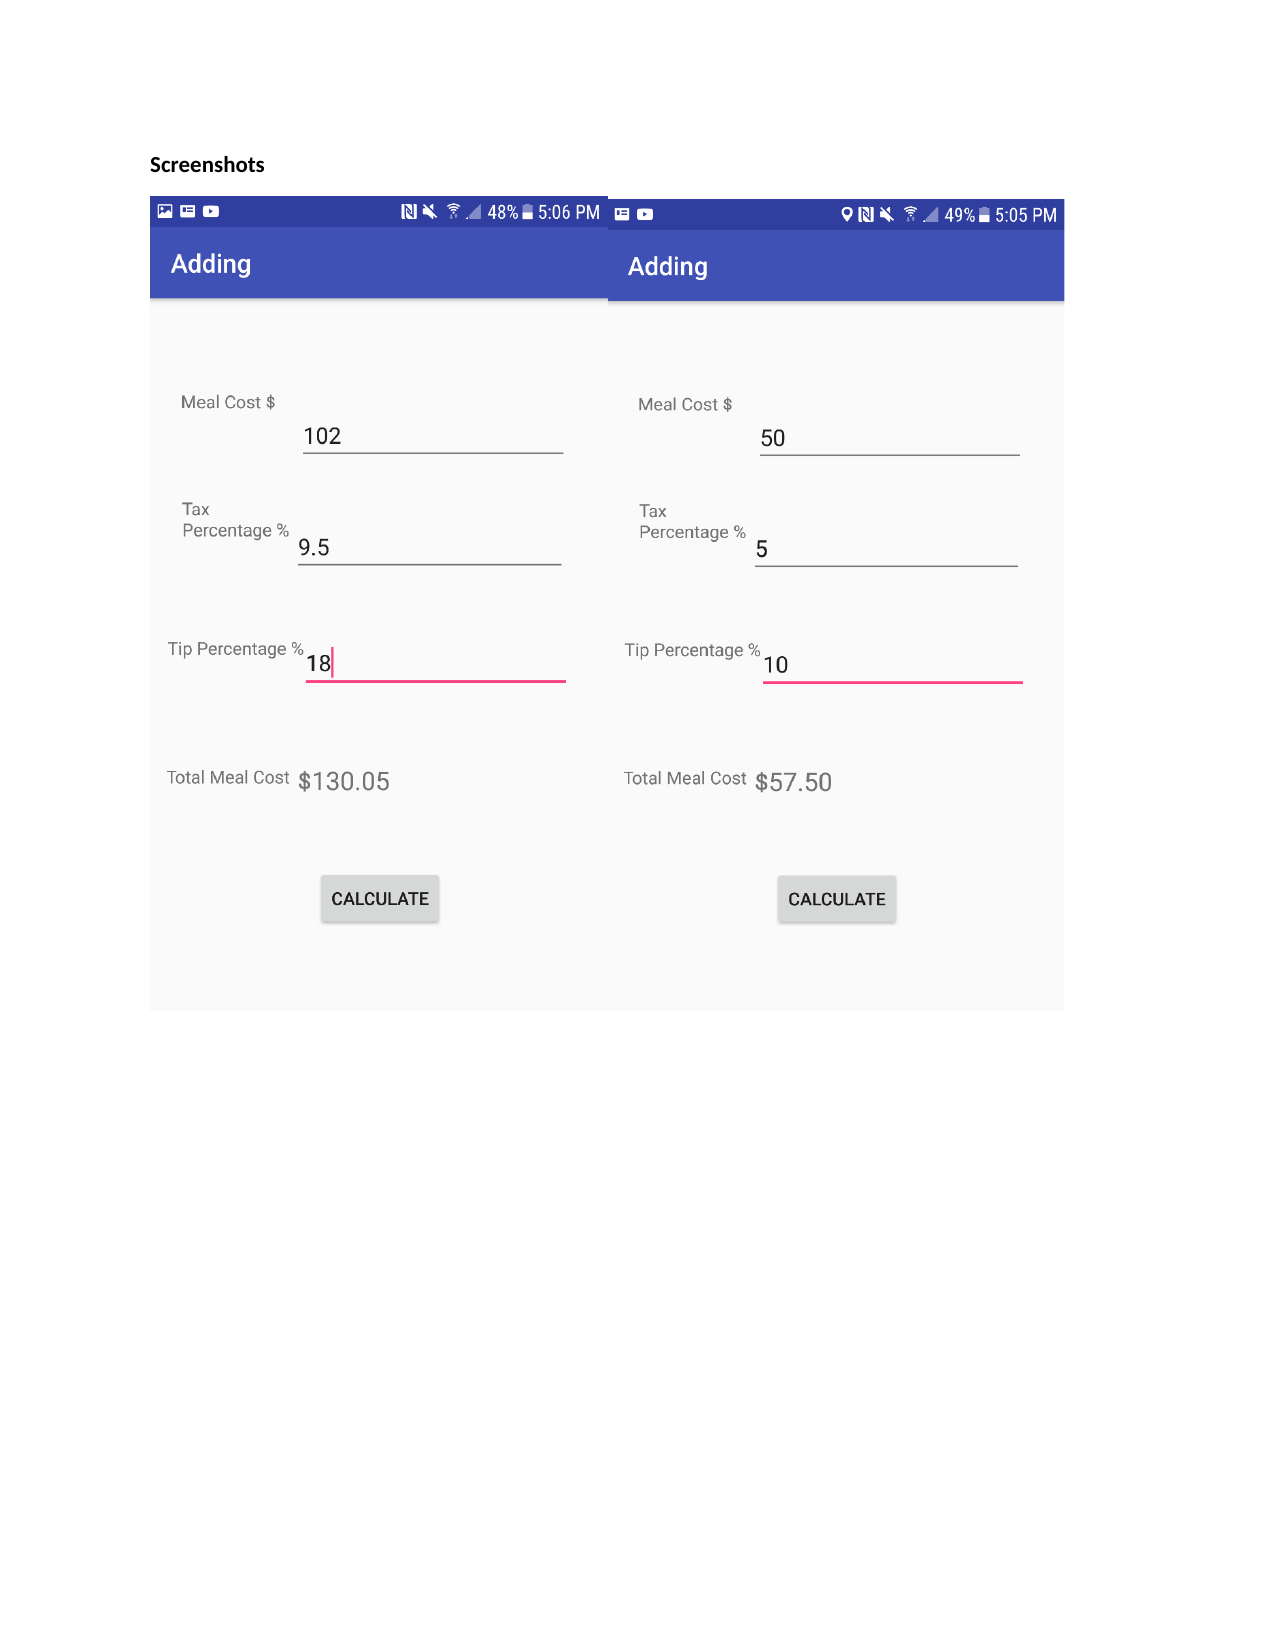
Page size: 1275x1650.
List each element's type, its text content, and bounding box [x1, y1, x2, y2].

picture [150, 196, 1065, 1011]
text Screenshots [150, 150, 1125, 178]
